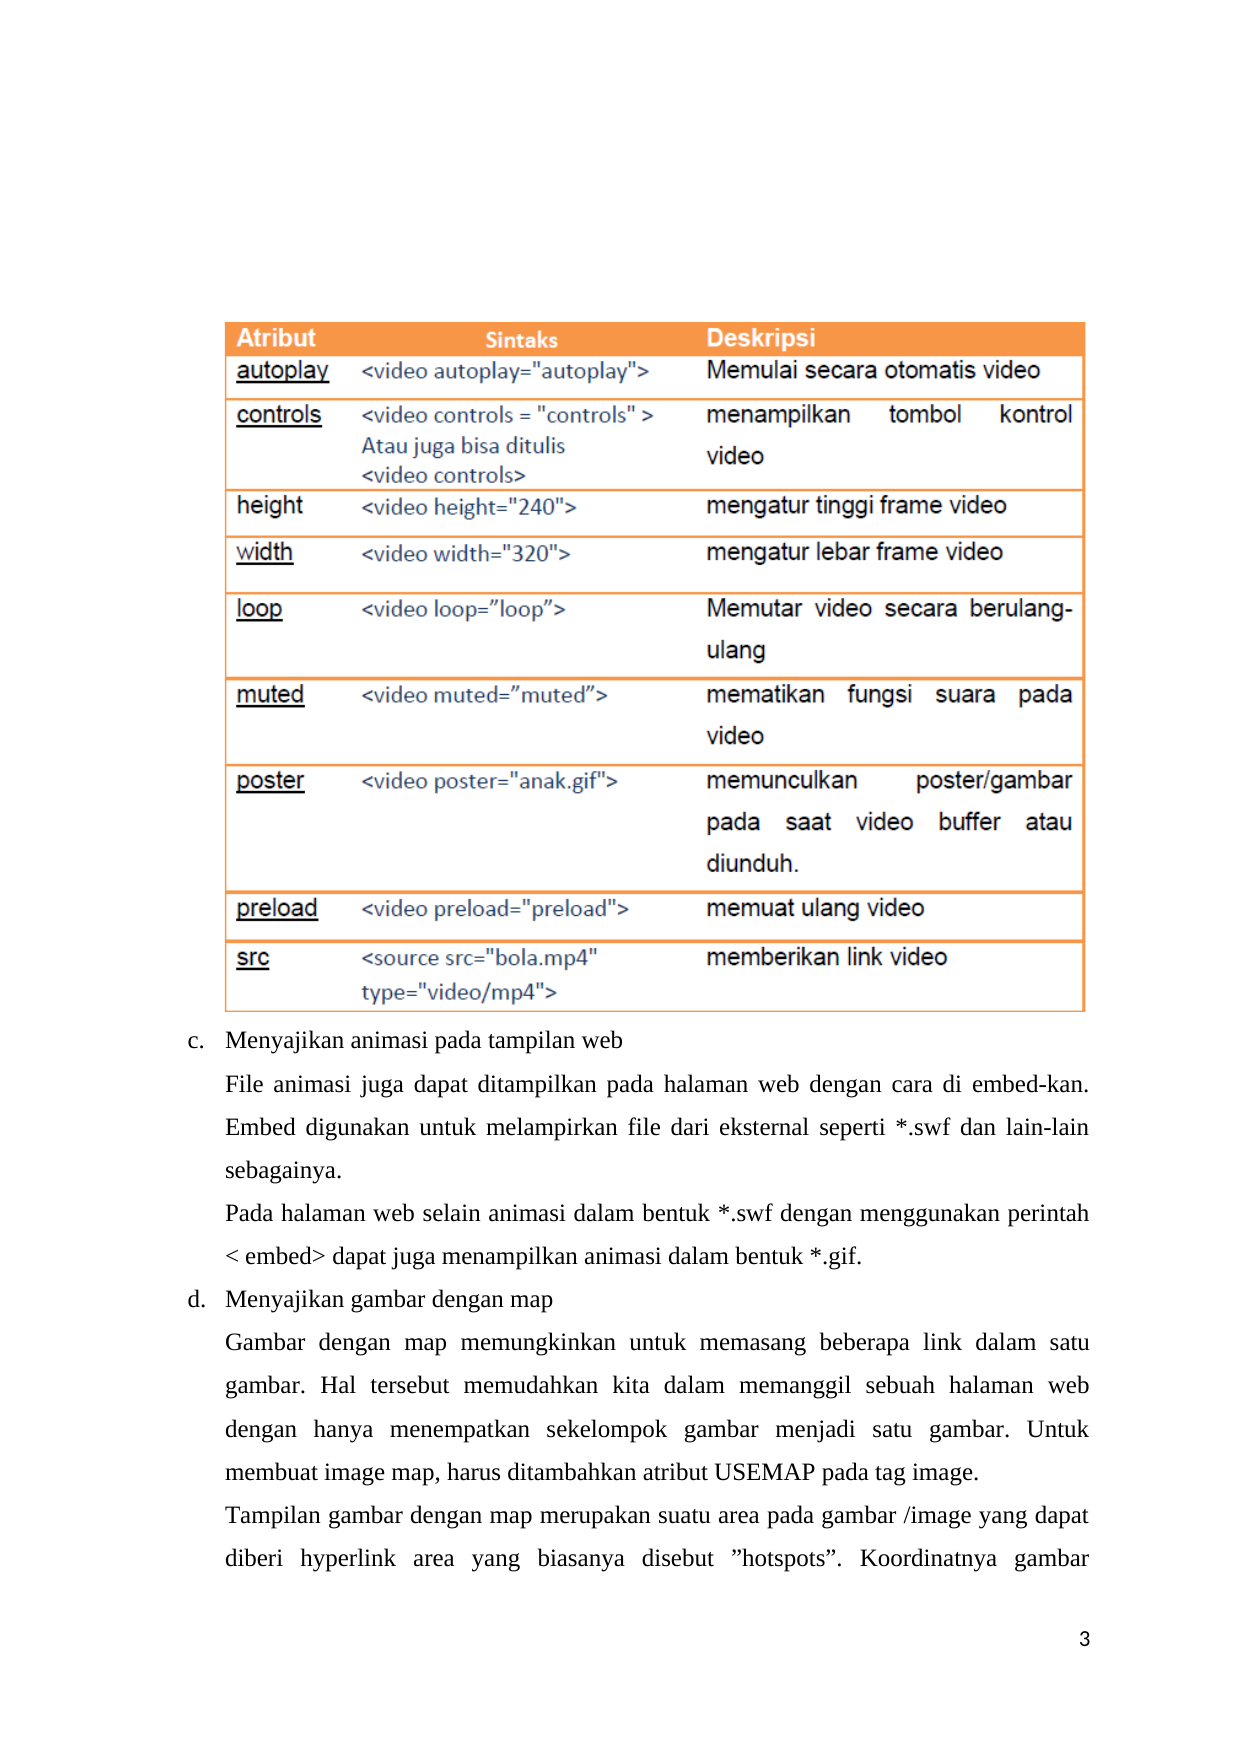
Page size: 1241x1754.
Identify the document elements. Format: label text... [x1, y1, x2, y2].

list Menyajikan gambar dengan map [187, 1284, 1090, 1313]
list Menyajikan animasi pada tampilan web [187, 1026, 1090, 1054]
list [225, 1500, 1090, 1572]
list File animasi juga dapat ditampilkan pada halaman web dengan cara di embed-kan. Embed digunakan untuk melampirkan file dari eksternal seperti *.swf dan lain-lain sebagainya. [225, 1069, 1090, 1184]
list Pada halaman web selain animasi dalam bentuk *.swf dengan menggunakan perintah < embed> dapat juga menampilkan animasi dalam bentuk *.gif. [225, 1198, 1090, 1270]
list Gambar dengan map memungkinkan untuk memasang beberapa link dalam satu gambar. Hal tersebut memudahkan kita dalam memanggil sebuah halaman web dengan hanya menempatkan sekelompok gambar menjadi satu gambar. Untuk membuat image map, harus ditambahkan atribut USEMAP pada tag image. [225, 1327, 1090, 1486]
picture [224, 322, 1086, 1012]
